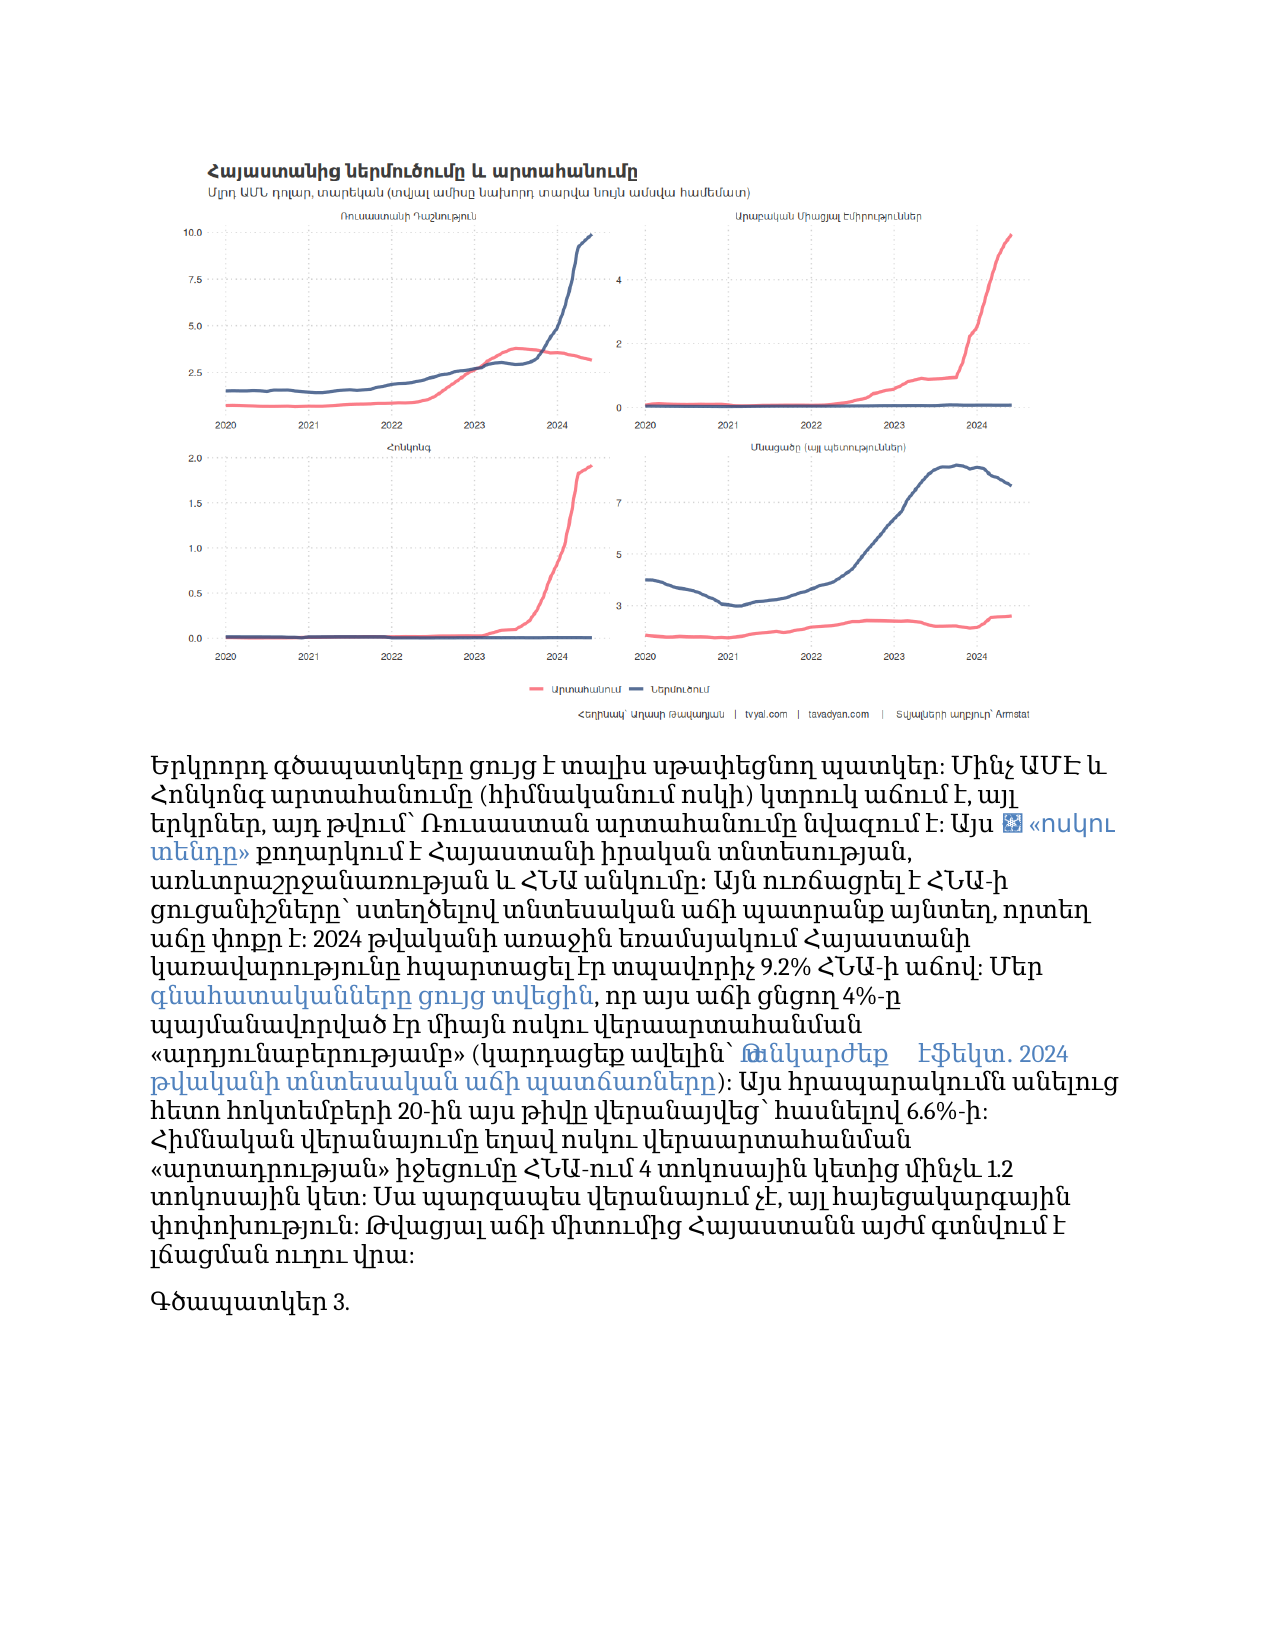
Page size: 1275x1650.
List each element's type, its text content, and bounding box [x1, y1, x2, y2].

picture [168, 150, 1044, 734]
text Երկրորդ գծապատկերը ցույց է տալիս սթափեցնող պատկեր: Մինչ ԱՄԷ և Հոնկոնգ արտահանումը (հիմնականում ոսկի) կտրուկ աճում է, այլ երկրներ, այդ թվում՝ Ռուսաստան արտահանումը նվազում է: Այս 🤒🟨♻️ «ոսկու տենդը» քողարկում է Հայաստանի իրական տնտեսության, առևտրաշրջանառության և ՀՆԱ անկումը։ Այն ուռճացրել է ՀՆԱ-ի ցուցանիշները՝ ստեղծելով տնտեսական աճի պատրանք այնտեղ, որտեղ աճը փոքր է: 2024 թվականի առաջին եռամսյակում Հայաստանի կառավարությունը հպարտացել էր տպավորիչ 9.2% ՀՆԱ-ի աճով: Մեր գնահատականները ցույց տվեցին, որ այս աճի ցնցող 4%-ը պայմանավորված էր միայն ոսկու վերաարտահանման «արդյունաբերությամբ» (կարդացեք ավելին՝ 🌿🤨💎 Թանկարժեք էֆեկտ․ 2024 թվականի տնտեսական աճի պատճառները): Այս հրապարակումն անելուց հետո հոկտեմբերի 20-ին այս թիվը վերանայվեց՝ հասնելով 6.6%-ի: Հիմնական վերանայումը եղավ ոսկու վերաարտահանման «արտադրության» իջեցումը ՀՆԱ-ում 4 տոկոսային կետից մինչև 1.2 տոկոսային կետ: Սա պարզապես վերանայում չէ, այլ հայեցակարգային փոփոխություն: Թվացյալ աճի միտումից Հայաստանն այժմ գտնվում է լճացման ուղու վրա: [150, 752, 1125, 1269]
text Գծապատկեր 3. [150, 1288, 1125, 1317]
